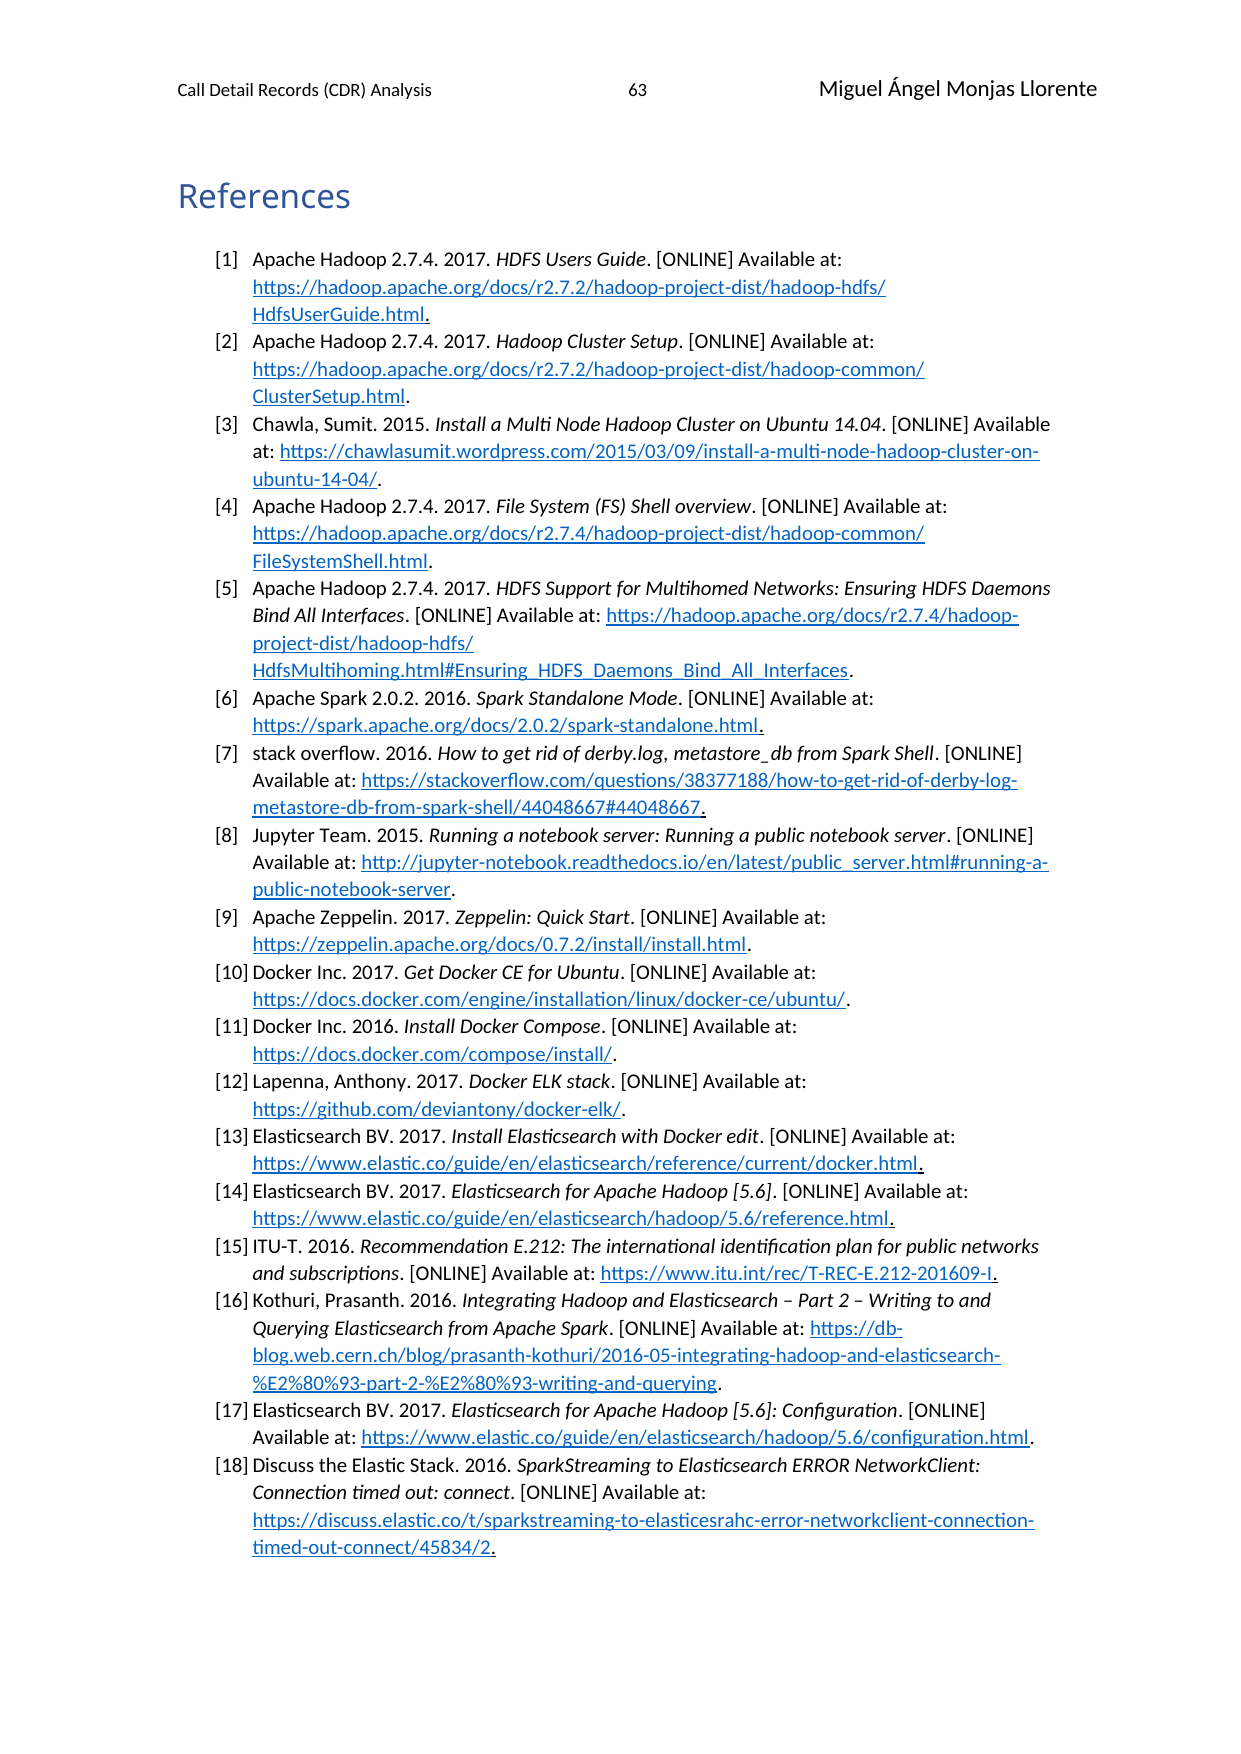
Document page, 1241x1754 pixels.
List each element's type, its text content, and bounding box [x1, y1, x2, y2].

list Apache Spark 2.0.2. 2016. Spark Standalone Mode. [ONLINE] Available at: https://spark.apache.org/docs/2.0.2/spark-standalone.html. [215, 685, 1063, 738]
list Apache Zeppelin. 2017. Zeppelin: Quick Start. [ONLINE] Available at: https://zeppelin.apache.org/docs/0.7.2/install/install.html. [215, 904, 1063, 957]
list Apache Hadoop 2.7.4. 2017. HDFS Users Guide. [ONLINE] Available at: https://hadoop.apache.org/docs/r2.7.2/hadoop-project-dist/hadoop-hdfs/HdfsUserGuide.html. [215, 247, 1063, 327]
list Elasticsearch BV. 2017. Elasticsearch for Apache Hadoop [5.6]. [ONLINE] Available at: https://www.elastic.co/guide/en/elasticsearch/hadoop/5.6/reference.html. [215, 1178, 1063, 1231]
list Lapenna, Anthony. 2017. Docker ELK stack. [ONLINE] Available at: https://github.com/deviantony/docker-elk/. [215, 1068, 1063, 1121]
list Kothuri, Prasanth. 2016. Integrating Hadoop and Elasticsearch – Part 2 – Writing to and Querying Elasticsearch from Apache Spark. [ONLINE] Available at: https://db-blog.web.cern.ch/blog/prasanth-kothuri/2016-05-integrating-hadoop-and-elasticsearch-%E2%80%93-part-2-%E2%80%93-writing-and-querying. [215, 1288, 1063, 1395]
list Docker Inc. 2017. Get Docker CE for Ubuntu. [ONLINE] Available at: https://docs.docker.com/engine/installation/linux/docker-ce/ubuntu/. [215, 959, 1063, 1012]
list Docker Inc. 2016. Install Docker Compose. [ONLINE] Available at: https://docs.docker.com/compose/install/. [215, 1014, 1063, 1066]
subtitle References [177, 173, 1063, 218]
list stack overflow. 2016. How to get rid of derby.log, metastore_db from Spark Shell. [ONLINE] Available at: https://stackoverflow.com/questions/38377188/how-to-get-rid-of-derby-log-metastore-db-from-spark-shell/44048667#44048667. [215, 740, 1063, 820]
list Chawla, Sumit. 2015. Install a Multi Node Hadoop Cluster on Ubuntu 14.04. [ONLINE] Available at: https://chawlasumit.wordpress.com/2015/03/09/install-a-multi-node-hadoop-cluster-on-ubuntu-14-04/. [215, 411, 1063, 491]
list Apache Hadoop 2.7.4. 2017. File System (FS) Shell overview. [ONLINE] Available at: https://hadoop.apache.org/docs/r2.7.4/hadoop-project-dist/hadoop-common/FileSystemShell.html. [215, 493, 1063, 573]
list Elasticsearch BV. 2017. Elasticsearch for Apache Hadoop [5.6]: Configuration. [ONLINE] Available at: https://www.elastic.co/guide/en/elasticsearch/hadoop/5.6/configuration.html. [215, 1397, 1063, 1450]
list Discuss the Elastic Stack. 2016. SparkStreaming to Elasticsearch ERROR NetworkClient: Connection timed out: connect. [ONLINE] Available at: https://discuss.elastic.co/t/sparkstreaming-to-elasticesrahc-error-networkclient-connection-timed-out-connect/45834/2. [215, 1452, 1063, 1559]
list Elasticsearch BV. 2017. Install Elasticsearch with Docker edit. [ONLINE] Available at: https://www.elastic.co/guide/en/elasticsearch/reference/current/docker.html. [215, 1123, 1063, 1176]
list Apache Hadoop 2.7.4. 2017. HDFS Support for Multihomed Networks: Ensuring HDFS Daemons Bind All Interfaces. [ONLINE] Available at: https://hadoop.apache.org/docs/r2.7.4/hadoop-project-dist/hadoop-hdfs/HdfsMultihoming.html#Ensuring_HDFS_Daemons_Bind_All_Interfaces. [215, 575, 1063, 683]
list Jupyter Team. 2015. Running a notebook server: Running a public notebook server. [ONLINE] Available at: http://jupyter-notebook.readthedocs.io/en/latest/public_server.html#running-a-public-notebook-server. [215, 822, 1063, 902]
list ITU-T. 2016. Recommendation E.212: The international identification plan for public networks and subscriptions. [ONLINE] Available at: https://www.itu.int/rec/T-REC-E.212-201609-I. [215, 1233, 1063, 1286]
list Apache Hadoop 2.7.4. 2017. Hadoop Cluster Setup. [ONLINE] Available at: https://hadoop.apache.org/docs/r2.7.2/hadoop-project-dist/hadoop-common/ClusterSetup.html. [215, 329, 1063, 409]
